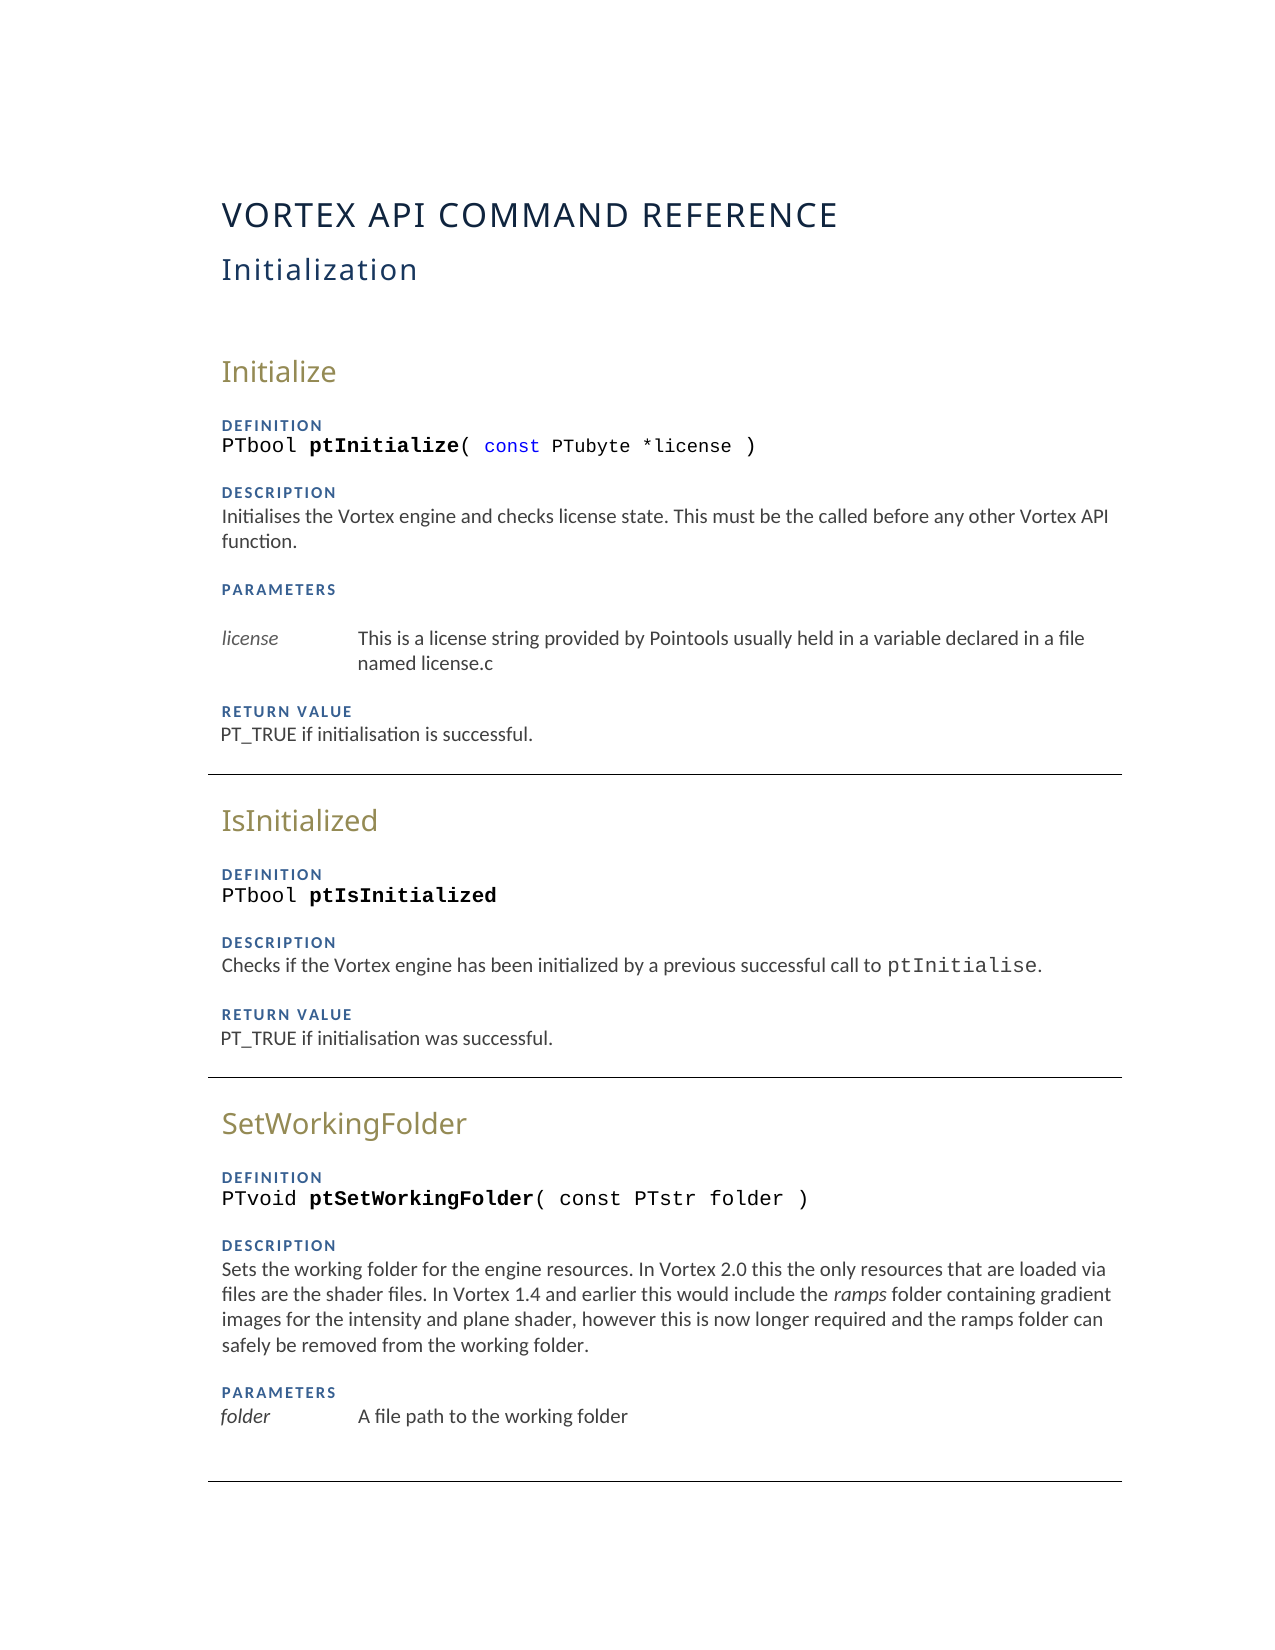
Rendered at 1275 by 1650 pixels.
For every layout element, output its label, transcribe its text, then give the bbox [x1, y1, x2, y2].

text Parameters folder A file path to the working folder [208, 1383, 1122, 1429]
subtitle Initialization [222, 249, 1122, 289]
text Initialises the Vortex engine and checks license state. This must be the called before any other Vortex API function. [222, 503, 1122, 554]
text PTvoid ptSetWorkingFolder( const PTstr folder ) [147, 1188, 1122, 1212]
text PTbool ptInitialize( const PTubyte *license ) [147, 436, 1122, 459]
text Description [147, 932, 1122, 953]
text PTbool ptIsInitialized [147, 885, 1122, 909]
subtitle Vortex API command reference [222, 192, 1122, 237]
text Description [147, 1235, 1122, 1256]
text Description [147, 483, 1122, 503]
text Sets the working folder for the engine resources. In Vortex 2.0 this the only resources that are loaded via files are the shader files. In Vortex 1.4 and earlier this would include the ramps folder containing gradient images for the intensity and plane shader, however this is now longer required and the ramps folder can safely be removed from the working folder. [222, 1256, 1122, 1357]
text SetWorkingFolder [222, 1103, 1122, 1143]
text Parameters [208, 579, 1122, 625]
text IsInitialized [222, 800, 1122, 840]
text dEFINITION [147, 415, 1122, 436]
text Return Value PT_TRUE if initialisation is successful. [208, 701, 1122, 748]
text license This is a license string provided by Pointools usually held in a variable declared in a file named license.c [222, 625, 1122, 676]
text Initialize [222, 351, 1122, 391]
text Return Value PT_TRUE if initialisation was successful. [208, 1004, 1122, 1051]
text dEFINITION [147, 865, 1122, 885]
text Checks if the Vortex engine has been initialized by a previous successful call to ptInitialise. [222, 953, 1122, 979]
text dEFINITION [147, 1168, 1122, 1188]
